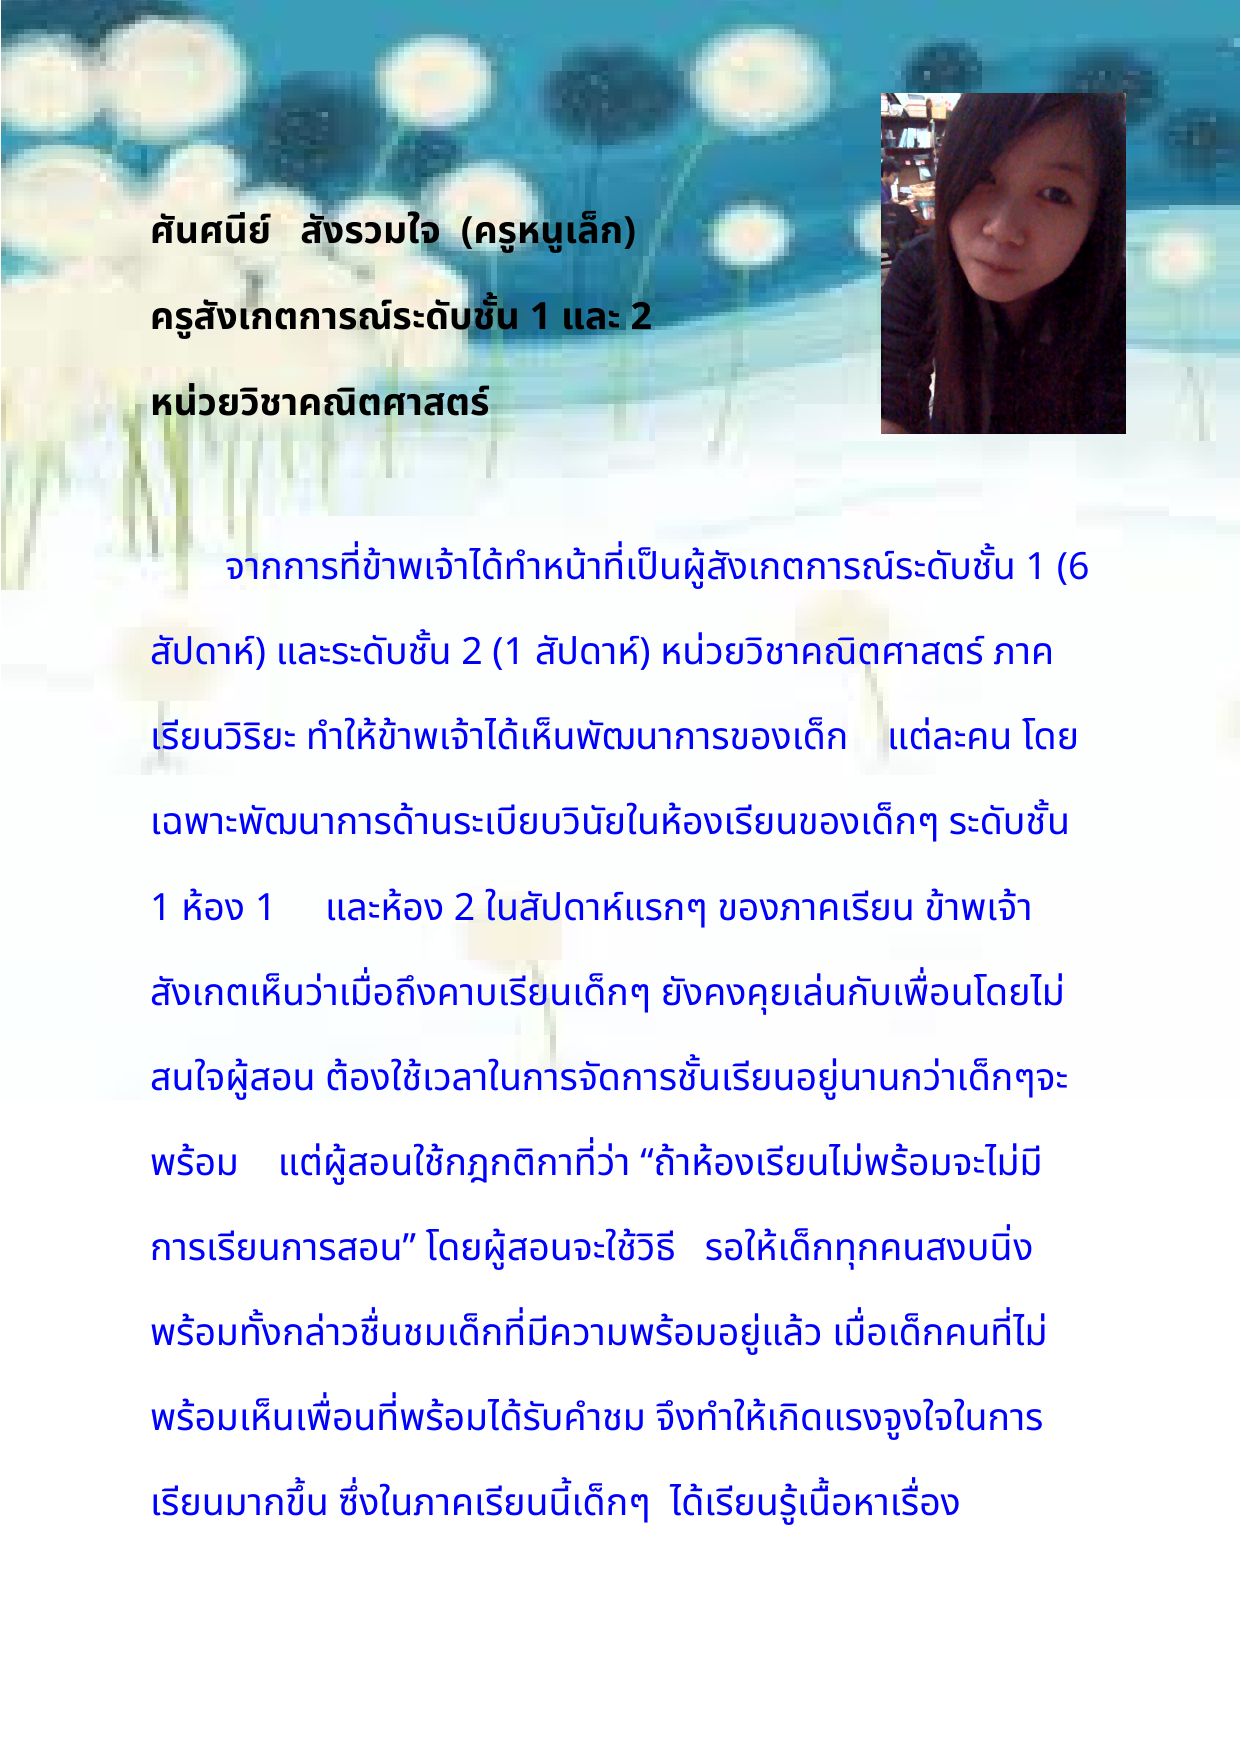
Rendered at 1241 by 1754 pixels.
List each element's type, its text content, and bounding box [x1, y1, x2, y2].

text ศันศนีย์ สังรวมใจ (ครูหนูเล็ก) [150, 203, 1090, 260]
text หน่วยวิชาคณิตศาสตร์ [150, 376, 1090, 432]
picture [1, 0, 1240, 1100]
text ครูสังเกตการณ์ระดับชั้น 1 และ 2 [150, 289, 1090, 346]
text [150, 539, 1090, 1532]
